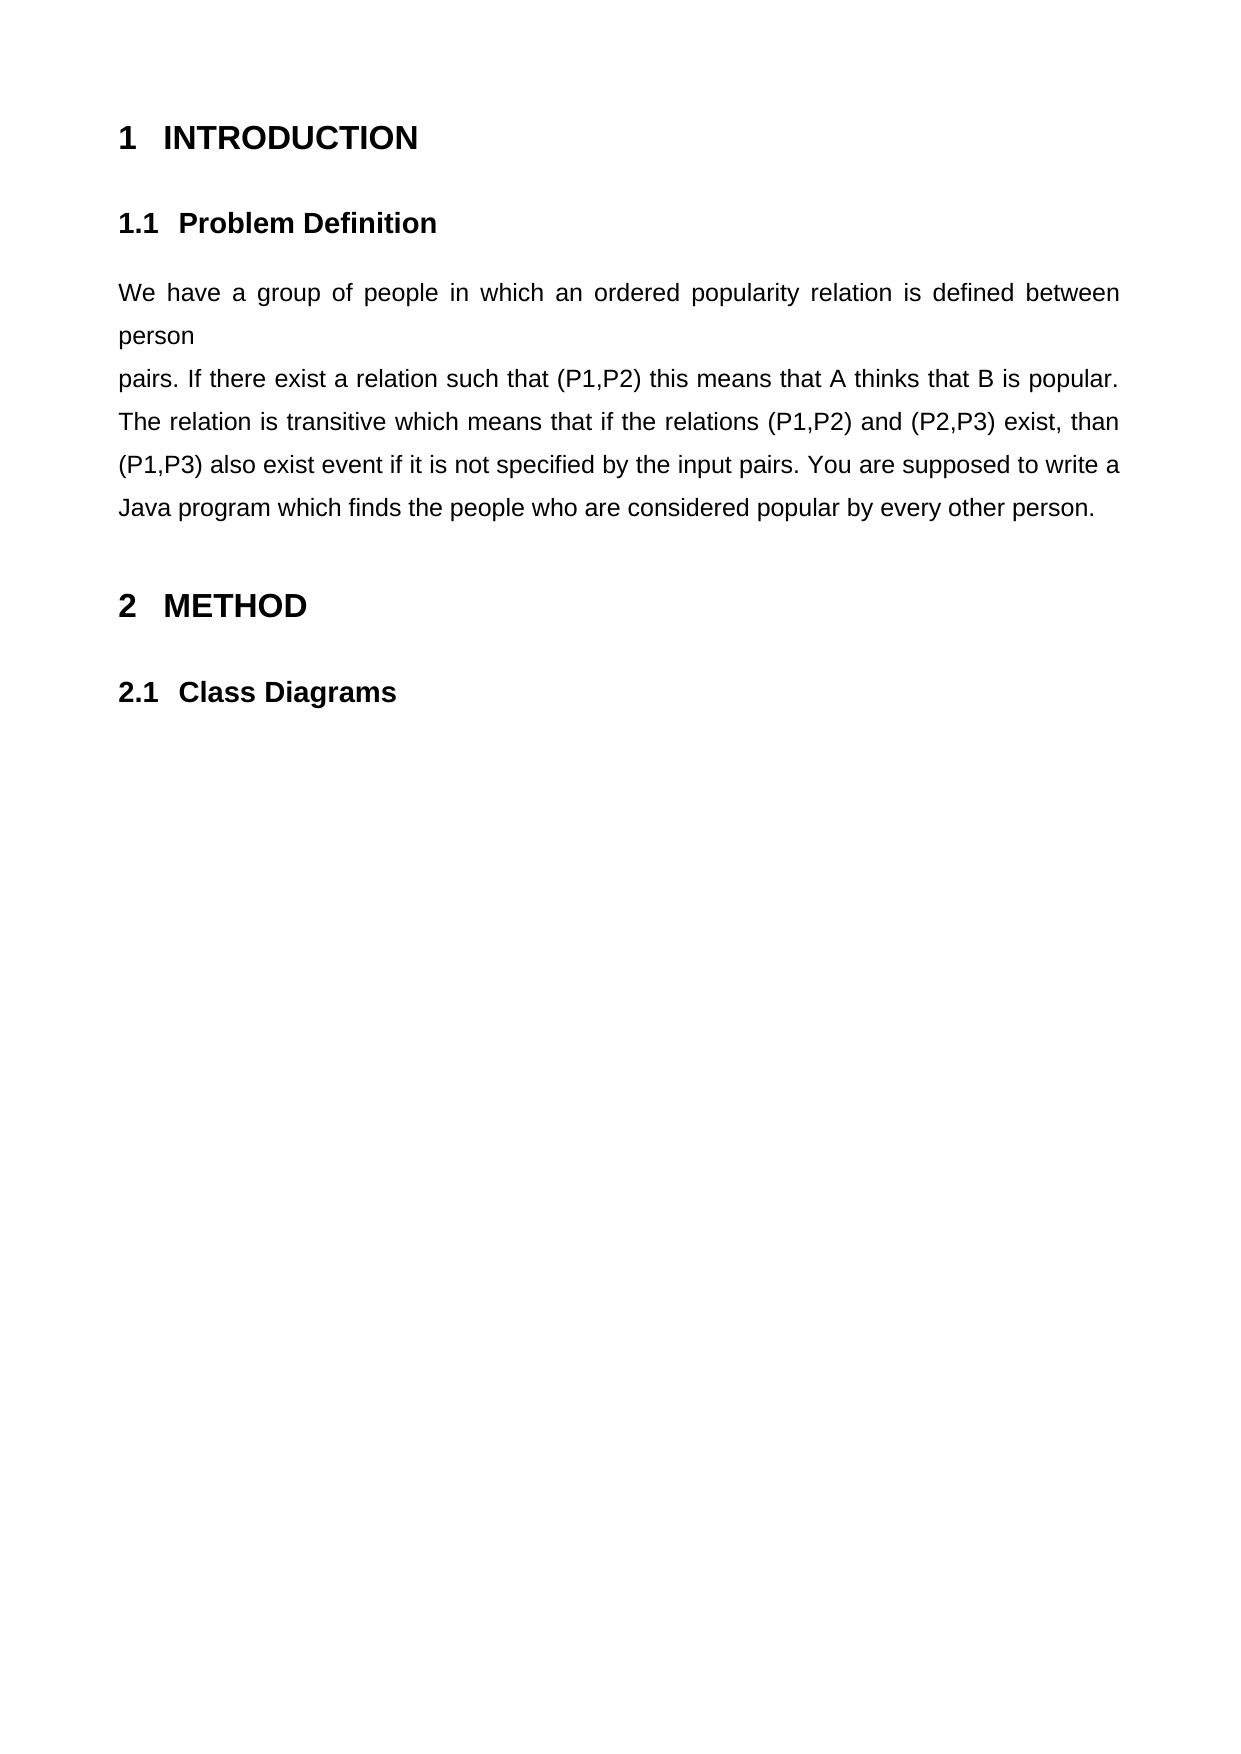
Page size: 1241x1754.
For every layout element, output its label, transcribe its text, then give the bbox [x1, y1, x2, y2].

subtitle Problem Definition [118, 207, 1122, 240]
text We have a group of people in which an ordered popularity relation is defined between person [118, 278, 1122, 349]
subtitle INTRODUCTION [118, 118, 1122, 157]
subtitle Class Diagrams [118, 675, 1122, 708]
text pairs. If there exist a relation such that (P1,P2) this means that A thinks that B is popular. The relation is transitive which means that if the relations (P1,P2) and (P2,P3) exist, than (P1,P3) also exist event if it is not specified by the input pairs. You are supposed to write a Java program which finds the people who are considered popular by every other person. [118, 364, 1122, 522]
subtitle METHOD [118, 586, 1122, 625]
